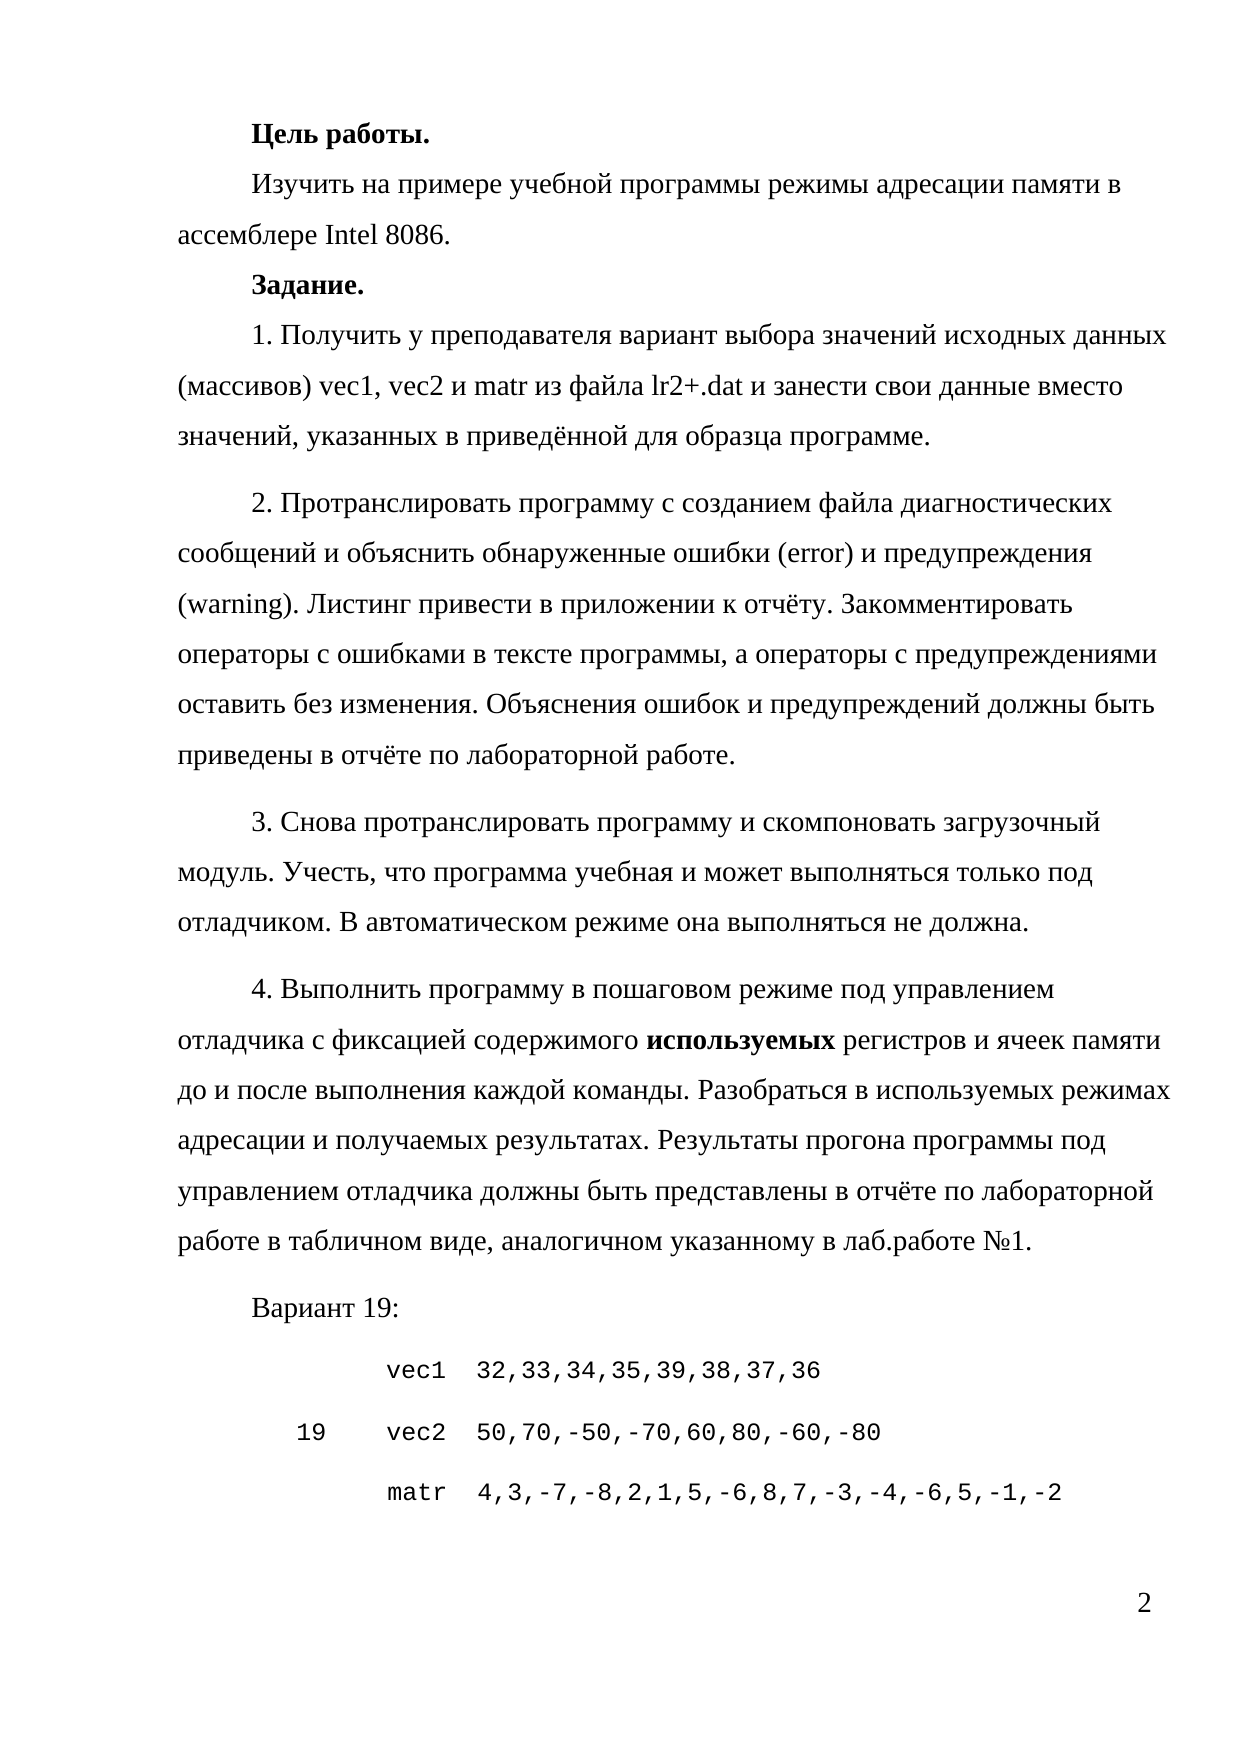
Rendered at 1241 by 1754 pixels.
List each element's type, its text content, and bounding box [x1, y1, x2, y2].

list matr 4,3,-7,-8,2,1,5,-6,8,7,-3,-4,-6,5,-1,-2 [177, 1479, 1152, 1507]
text 2. Протранслировать программу с созданием файла диагностических сообщений и объяснить обнаруженные ошибки (error) и предупреждения (warning). Листинг привести в приложении к отчёту. Закомментировать операторы с ошибками в тексте программы, а операторы с предупреждениями оставить без изменения. Объяснения ошибок и предупреждений должны быть приведены в отчёте по лабораторной работе. [177, 485, 1171, 770]
text vec1 32,33,34,35,39,38,37,36 [177, 1357, 1171, 1386]
subtitle Задание. [251, 267, 1171, 301]
text 1. Получить у преподавателя вариант выбора значений исходных данных (массивов) vec1, vec2 и matr из файла lr2+.dat и занести свои данные вместо значений, указанных в приведённой для образца программе. [177, 317, 1171, 452]
text 4. Выполнить программу в пошаговом режиме под управлением отладчика с фиксацией содержимого используемых регистров и ячеек памяти до и после выполнения каждой команды. Разобраться в используемых режимах адресации и получаемых результатах. Результаты прогона программы под управлением отладчика должны быть представлены в отчёте по лабораторной работе в табличном виде, аналогичном указанному в лаб.работе №1. [177, 972, 1171, 1257]
text Изучить на примере учебной программы режимы адресации памяти в ассемблере Intel 8086. [177, 167, 1171, 250]
list 19 vec2 50,70,-50,-70,60,80,-60,-80 [177, 1420, 1152, 1448]
subtitle Цель работы. [251, 116, 1171, 150]
text 3. Снова протранслировать программу и скомпоновать загрузочный модуль. Учесть, что программа учебная и может выполняться только под отладчиком. В автоматическом режиме она выполняться не должна. [177, 804, 1171, 938]
text Вариант 19: [177, 1290, 1171, 1324]
